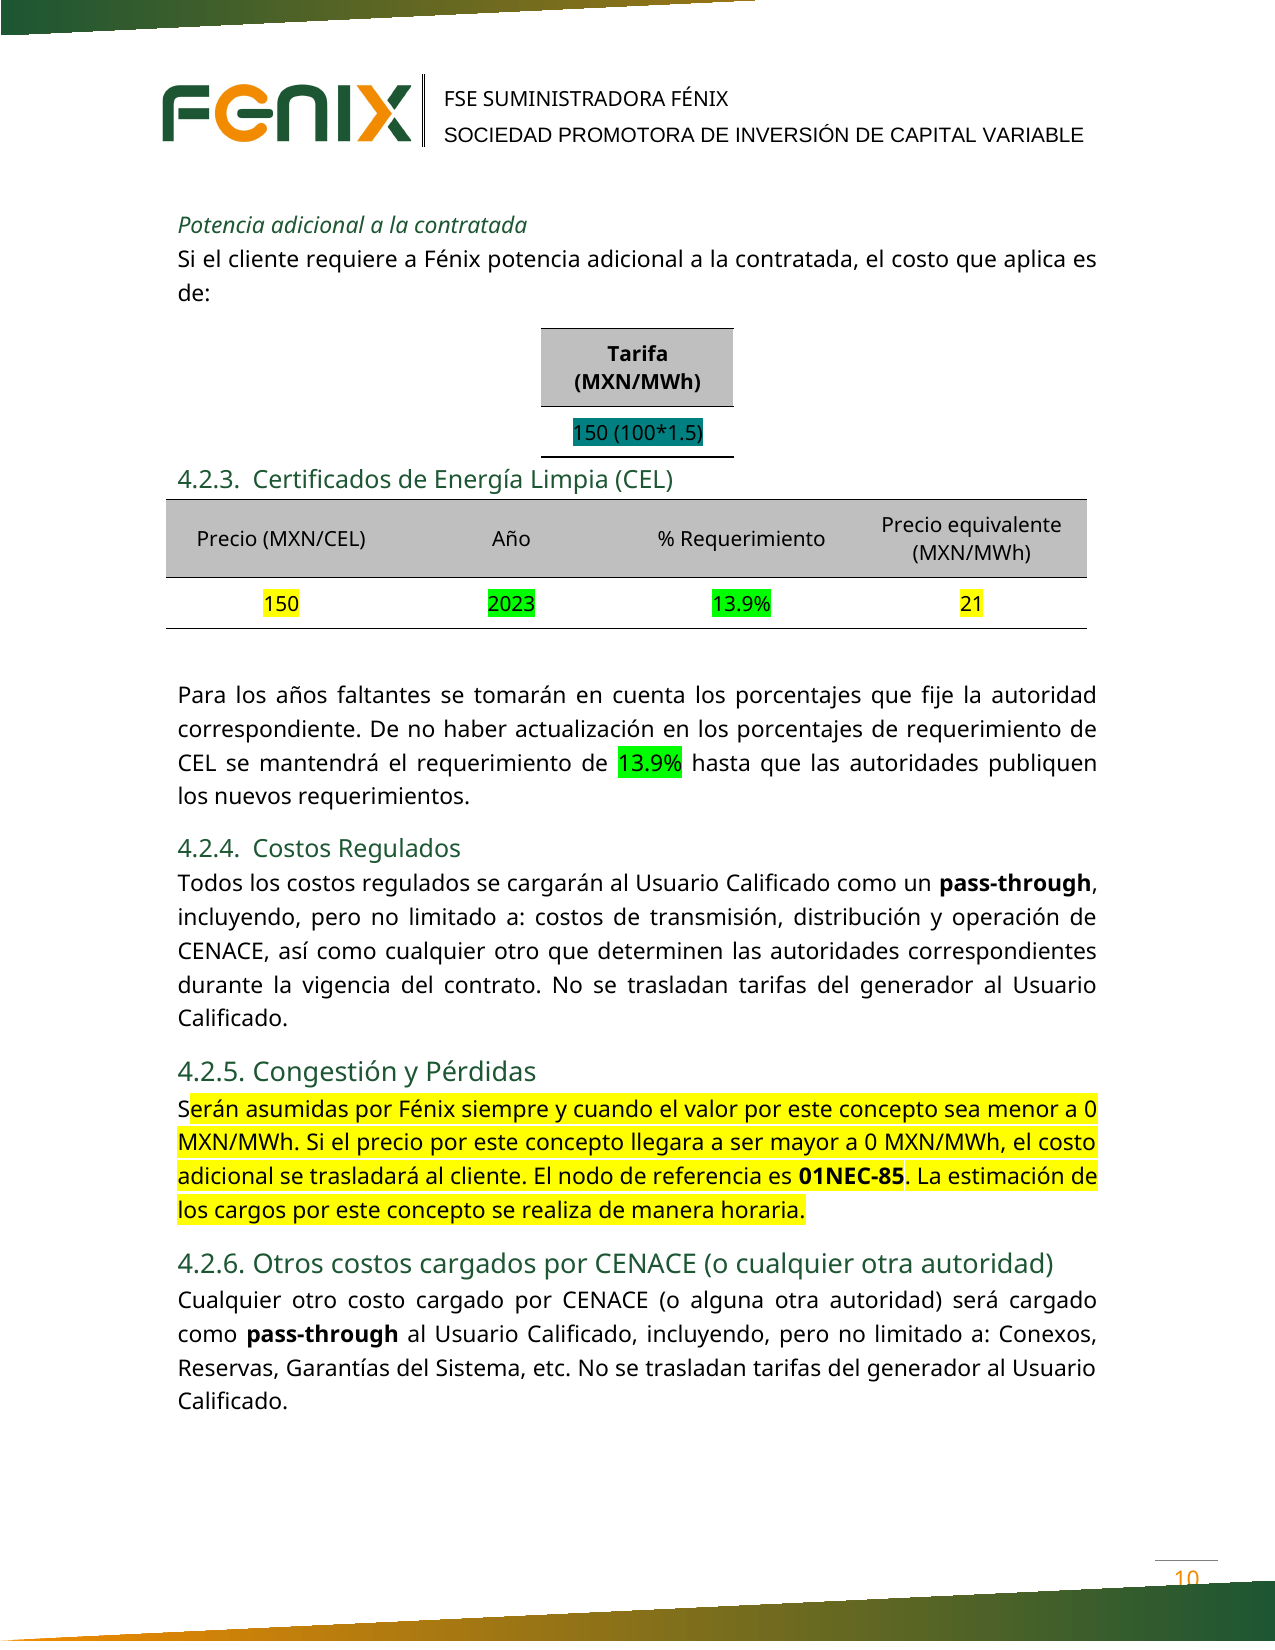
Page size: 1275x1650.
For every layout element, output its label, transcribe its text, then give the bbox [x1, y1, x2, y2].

table_header % Requerimiento [626, 500, 857, 577]
table_header Precio (MXN/CEL) [166, 500, 396, 577]
text Serán asumidas por Fénix siempre y cuando el valor por este concepto sea menor a 0 MXN/MWh. Si el precio por este concepto llegara a ser mayor a 0 MXN/MWh, el costo adicional se trasladará al cliente. El nodo de referencia es 01NEC-85. La estimación de los cargos por este concepto se realiza de manera horaria. [177, 1158, 1098, 1225]
text Para los años faltantes se tomarán en cuenta los porcentajes que fije la autoridad correspondiente. De no haber actualización en los porcentajes de requerimiento de CEL se mantendrá el requerimiento de 13.9% hasta que las autoridades publiquen los nuevos requerimientos. [177, 679, 1098, 811]
text Si el cliente requiere a Fénix potencia adicional a la contratada, el costo que aplica es de: [177, 243, 1098, 308]
subtitle Potencia adicional a la contratada [177, 209, 1098, 241]
subtitle Certificados de Energía Limpia (CEL) [177, 462, 1098, 496]
table_cell 150 [166, 578, 396, 627]
table_header Precio equivalente (MXN/MWh) [857, 500, 1087, 577]
subtitle Congestión y Pérdidas [177, 1053, 1098, 1090]
subtitle Costos Regulados [177, 831, 1098, 865]
picture [162, 84, 412, 142]
table_cell 2023 [396, 578, 626, 627]
text Cualquier otro costo cargado por CENACE (o alguna otra autoridad) será cargado como pass-through al Usuario Calificado, incluyendo, pero no limitado a: Conexos, Reservas, Garantías del Sistema, etc. No se trasladan tarifas del generador al Usuario Calificado. [177, 1284, 1098, 1417]
table_cell 150 (100*1.5) [541, 407, 733, 456]
text Todos los costos regulados se cargarán al Usuario Calificado como un pass-through, incluyendo, pero no limitado a: costos de transmisión, distribución y operación de CENACE, así como cualquier otro que determinen las autoridades correspondientes durante la vigencia del contrato. No se trasladan tarifas del generador al Usuario Calificado. [177, 867, 1098, 1034]
table_cell 13.9% [626, 578, 857, 627]
subtitle Otros costos cargados por CENACE (o cualquier otra autoridad) [177, 1244, 1098, 1281]
table_header Tarifa (MXN/MWh) [541, 329, 733, 406]
table_header Año [396, 500, 626, 577]
table_cell 21 [857, 578, 1087, 627]
text Serán asumidas por Fénix siempre y cuando el valor por este concepto sea menor a 0 MXN/MWh. Si el precio por este concepto llegara a ser mayor a 0 MXN/MWh, el costo adicional se trasladará al cliente. El nodo de referencia es 01NEC-85. La estimación de los cargos por este concepto se realiza de manera horaria. [177, 1093, 1098, 1126]
